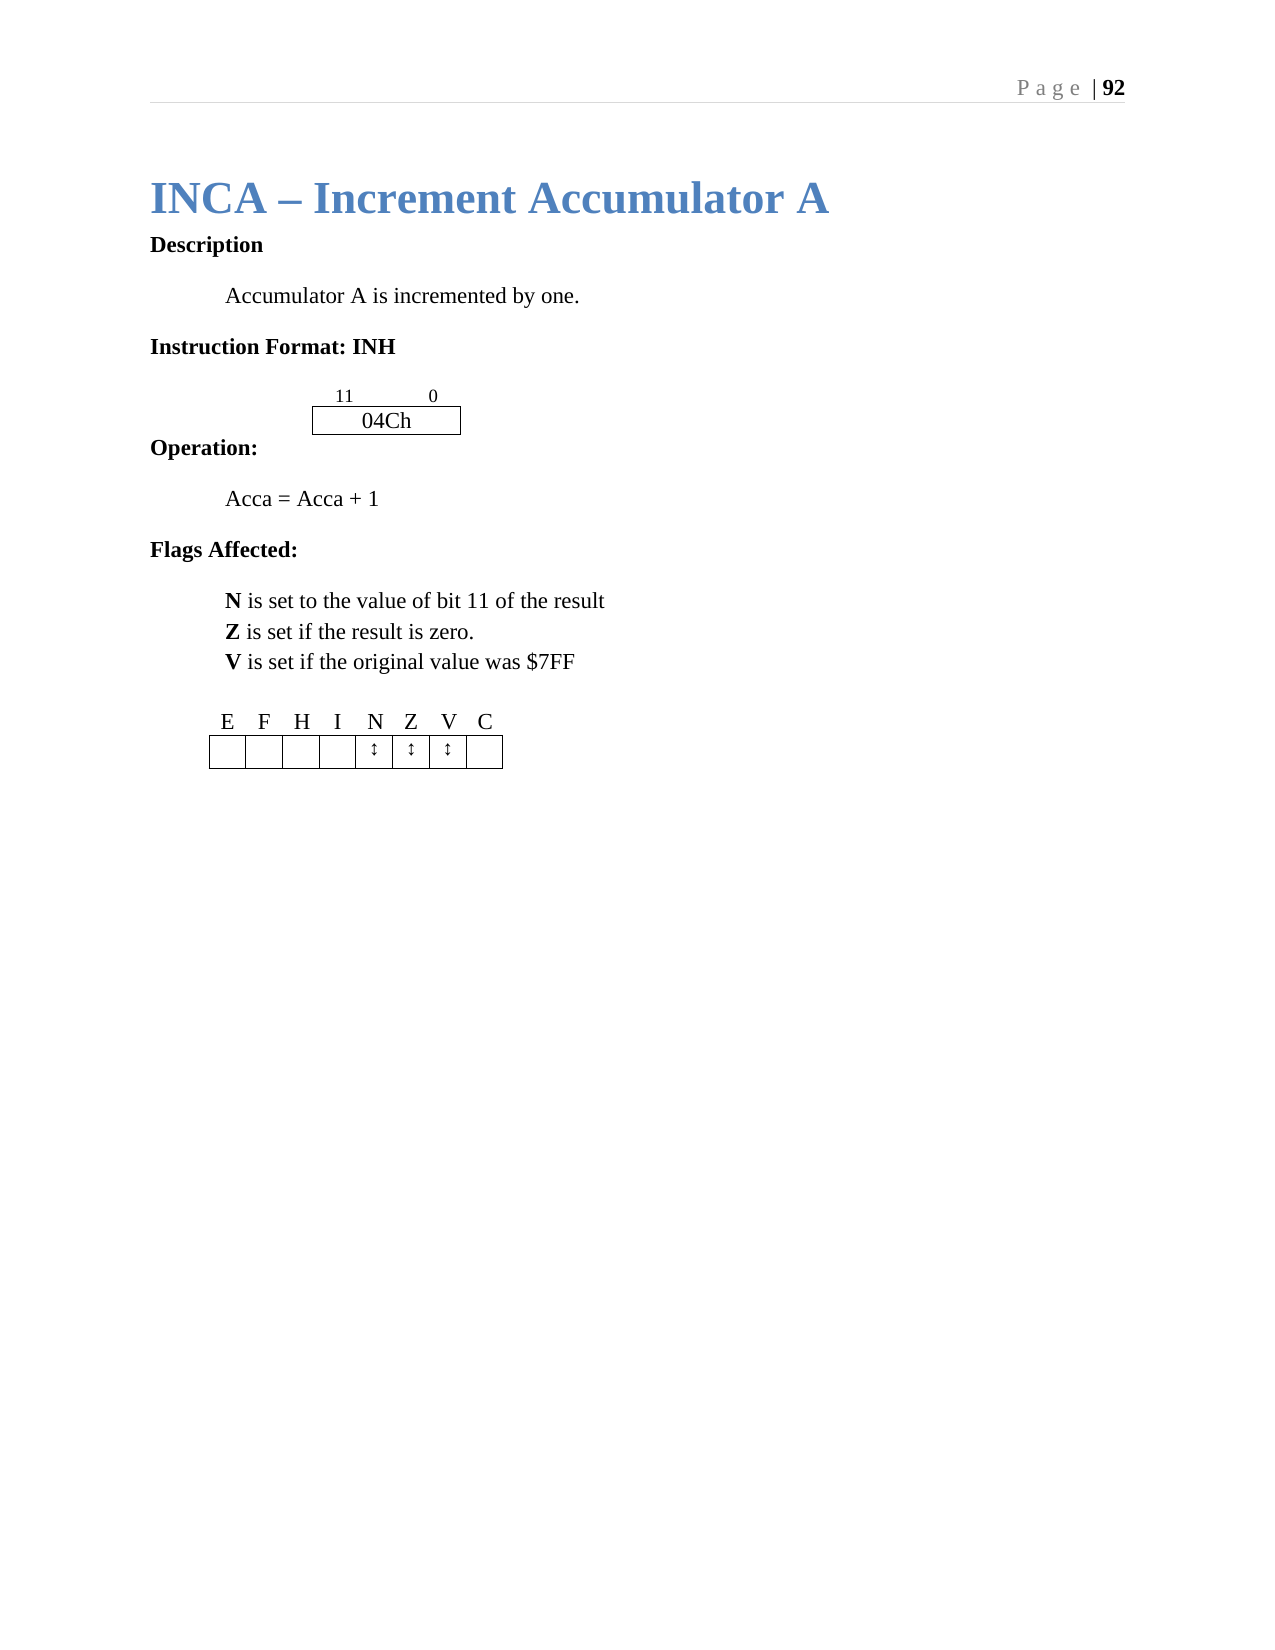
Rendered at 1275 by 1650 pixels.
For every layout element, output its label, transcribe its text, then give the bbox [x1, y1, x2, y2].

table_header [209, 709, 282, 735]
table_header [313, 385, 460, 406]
text Operation: [150, 434, 1125, 461]
text N is set to the value of bit 11 of the result [225, 588, 1125, 614]
text Z is set if the result is zero. [225, 618, 1125, 644]
text Acca = Acca + 1 [150, 486, 1125, 512]
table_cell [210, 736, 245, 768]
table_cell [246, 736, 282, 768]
subtitle INCA – Increment Accumulator A [150, 171, 1125, 223]
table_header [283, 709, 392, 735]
text V is set if the original value was $7FF [225, 648, 1125, 674]
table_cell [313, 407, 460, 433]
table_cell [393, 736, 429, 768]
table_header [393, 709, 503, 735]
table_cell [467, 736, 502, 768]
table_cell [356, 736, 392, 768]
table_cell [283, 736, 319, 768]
text Description [150, 231, 1125, 258]
text Accumulator A is incremented by one. [225, 282, 1125, 309]
text Instruction Format: INH [150, 333, 1125, 360]
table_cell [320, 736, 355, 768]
text Flags Affected: [150, 537, 1125, 563]
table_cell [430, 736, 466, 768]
